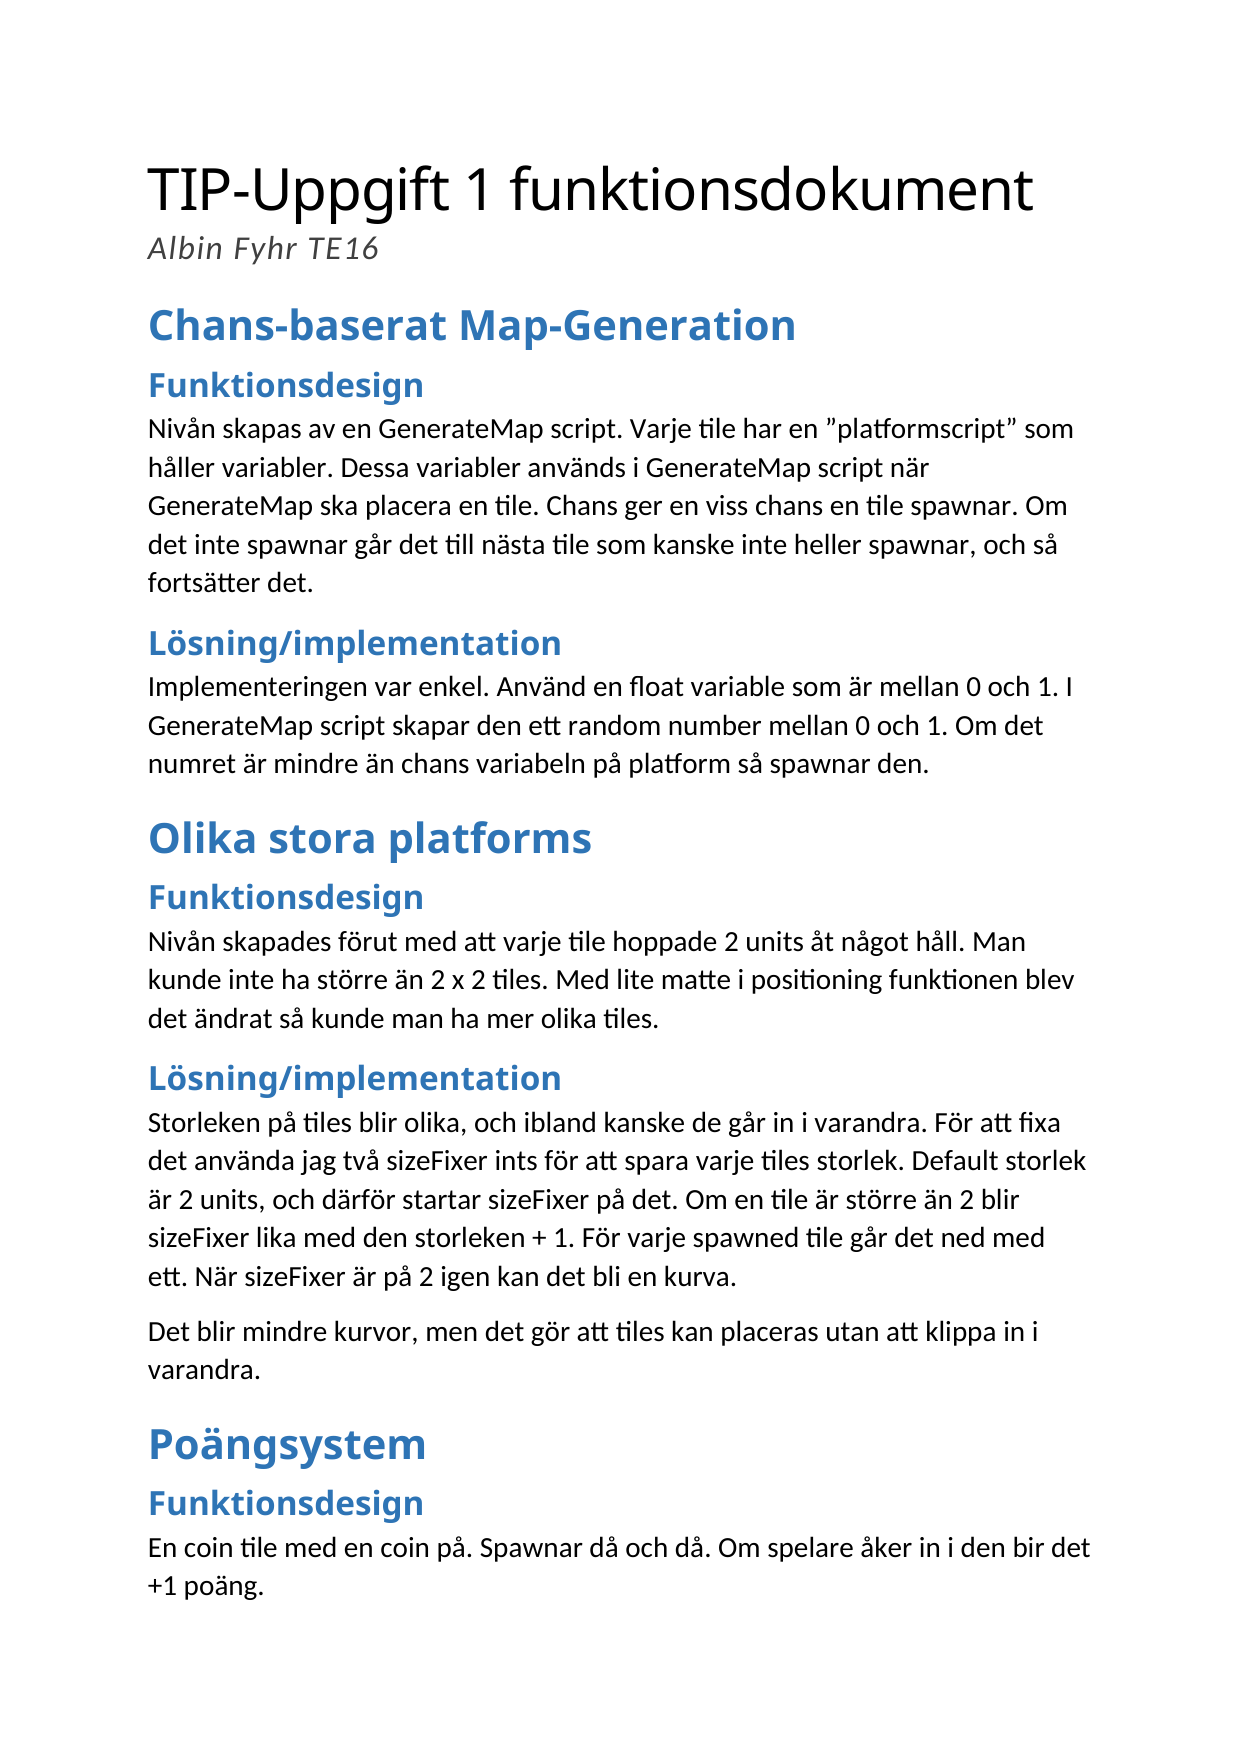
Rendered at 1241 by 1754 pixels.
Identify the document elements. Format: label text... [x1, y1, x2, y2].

text En coin tile med en coin på. Spawnar då och då. Om spelare åker in i den bir det +1 poäng. [148, 1529, 1093, 1603]
subtitle Lösning/implementation [148, 1055, 1093, 1100]
subtitle Poängsystem [148, 1414, 1093, 1471]
title TIP-Uppgift 1 funktionsdokument [148, 148, 1093, 227]
subtitle Funktionsdesign [148, 361, 1093, 407]
text Implementeringen var enkel. Använd en float variable som är mellan 0 och 1. I GenerateMap script skapar den ett random number mellan 0 och 1. Om det numret är mindre än chans variabeln på platform så spawnar den. [148, 668, 1093, 781]
text Nivån skapades förut med att varje tile hoppade 2 units åt något håll. Man kunde inte ha större än 2 x 2 tiles. Med lite matte i positioning funktionen blev det ändrat så kunde man ha mer olika tiles. [148, 923, 1093, 1035]
subtitle Olika stora platforms [148, 808, 1093, 865]
subtitle Chans-baserat Map-Generation [148, 296, 1093, 353]
text Nivån skapas av en GenerateMap script. Varje tile har en ”platformscript” som håller variabler. Dessa variabler används i GenerateMap script när GenerateMap ska placera en tile. Chans ger en viss chans en tile spawnar. Om det inte spawnar går det till nästa tile som kanske inte heller spawnar, och så fortsätter det. [148, 410, 1093, 600]
subtitle Funktionsdesign [148, 1480, 1093, 1525]
subtitle Funktionsdesign [148, 874, 1093, 919]
text Storleken på tiles blir olika, och ibland kanske de går in i varandra. För att fixa det använda jag två sizeFixer ints för att spara varje tiles storlek. Default storlek är 2 units, och därför startar sizeFixer på det. Om en tile är större än 2 blir sizeFixer lika med den storleken + 1. För varje spawned tile går det ned med ett. När sizeFixer är på 2 igen kan det bli en kurva. [148, 1104, 1093, 1293]
subtitle Albin Fyhr TE16 [148, 227, 1093, 268]
text Det blir mindre kurvor, men det gör att tiles kan placeras utan att klippa in i varandra. [148, 1313, 1093, 1387]
subtitle Lösning/implementation [148, 619, 1093, 665]
